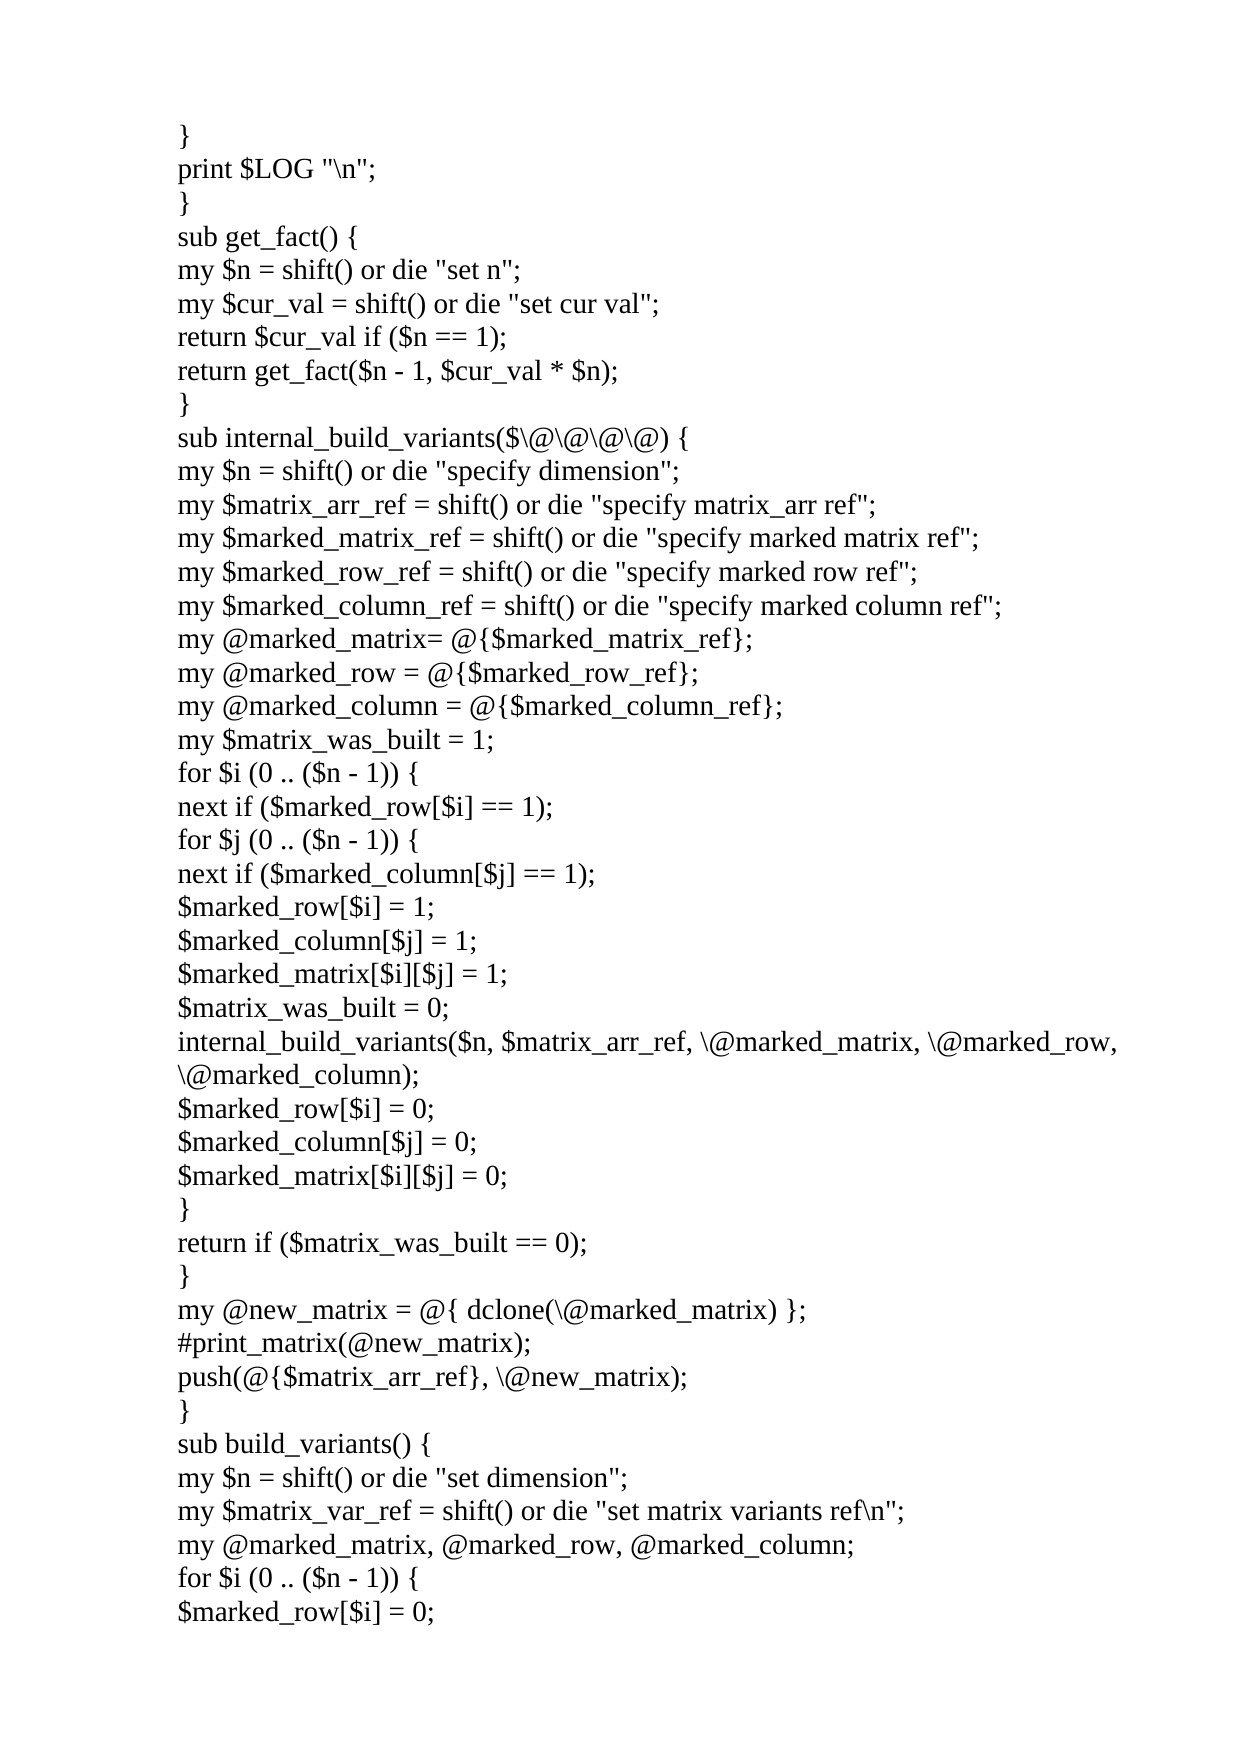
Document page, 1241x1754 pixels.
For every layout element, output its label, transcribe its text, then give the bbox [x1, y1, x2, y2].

text for $i (0 .. ($n - 1)) { [177, 755, 1152, 789]
text sub get_fact() { [177, 219, 1152, 252]
text } [177, 118, 1152, 152]
text return if ($matrix_was_built == 0); [177, 1225, 1152, 1258]
text $marked_column[$j] = 1; [177, 923, 1152, 957]
text my $marked_column_ref = shift() or die "specify marked column ref"; [177, 588, 1152, 621]
text next if ($marked_row[$i] == 1); [177, 789, 1152, 822]
text #print_matrix(@new_matrix); [177, 1326, 1152, 1359]
text my @new_matrix = @{ dclone(\@marked_matrix) }; [177, 1292, 1152, 1326]
text for $j (0 .. ($n - 1)) { [177, 822, 1152, 856]
text push(@{$matrix_arr_ref}, \@new_matrix); [177, 1359, 1152, 1393]
text my $n = shift() or die "set dimension"; [177, 1460, 1152, 1493]
text $marked_row[$i] = 0; [177, 1091, 1152, 1124]
text next if ($marked_column[$j] == 1); [177, 856, 1152, 889]
text \@marked_column); [177, 1057, 1152, 1091]
text return get_fact($n - 1, $cur_val * $n); [177, 353, 1152, 386]
text } [177, 1258, 1152, 1292]
text $marked_matrix[$i][$j] = 0; [177, 1158, 1152, 1191]
text $marked_column[$j] = 0; [177, 1124, 1152, 1158]
text my $matrix_arr_ref = shift() or die "specify matrix_arr ref"; [177, 487, 1152, 521]
text } [177, 1191, 1152, 1225]
text internal_build_variants($n, $matrix_arr_ref, \@marked_matrix, \@marked_row, [177, 1024, 1152, 1057]
text } [177, 1393, 1152, 1426]
text $marked_matrix[$i][$j] = 1; [177, 957, 1152, 990]
text my $n = shift() or die "specify dimension"; [177, 453, 1152, 487]
text $matrix_was_built = 0; [177, 990, 1152, 1024]
text for $i (0 .. ($n - 1)) { [177, 1560, 1152, 1594]
text my $matrix_was_built = 1; [177, 722, 1152, 755]
text my $matrix_var_ref = shift() or die "set matrix variants ref\n"; [177, 1493, 1152, 1527]
text sub build_variants() { [177, 1426, 1152, 1460]
text } [177, 185, 1152, 219]
text my @marked_matrix, @marked_row, @marked_column; [177, 1527, 1152, 1560]
text my @marked_column = @{$marked_column_ref}; [177, 688, 1152, 722]
text my $n = shift() or die "set n"; [177, 252, 1152, 286]
text print $LOG "\n"; [177, 152, 1152, 185]
text $marked_row[$i] = 1; [177, 889, 1152, 923]
text my @marked_matrix= @{$marked_matrix_ref}; [177, 621, 1152, 655]
text my $marked_matrix_ref = shift() or die "specify marked matrix ref"; [177, 521, 1152, 554]
text $marked_row[$i] = 0; [177, 1594, 1152, 1627]
text my $marked_row_ref = shift() or die "specify marked row ref"; [177, 554, 1152, 588]
text my $cur_val = shift() or die "set cur val"; [177, 286, 1152, 319]
text my @marked_row = @{$marked_row_ref}; [177, 655, 1152, 688]
text } [177, 386, 1152, 420]
text return $cur_val if ($n == 1); [177, 319, 1152, 353]
text sub internal_build_variants($\@\@\@\@) { [177, 420, 1152, 453]
